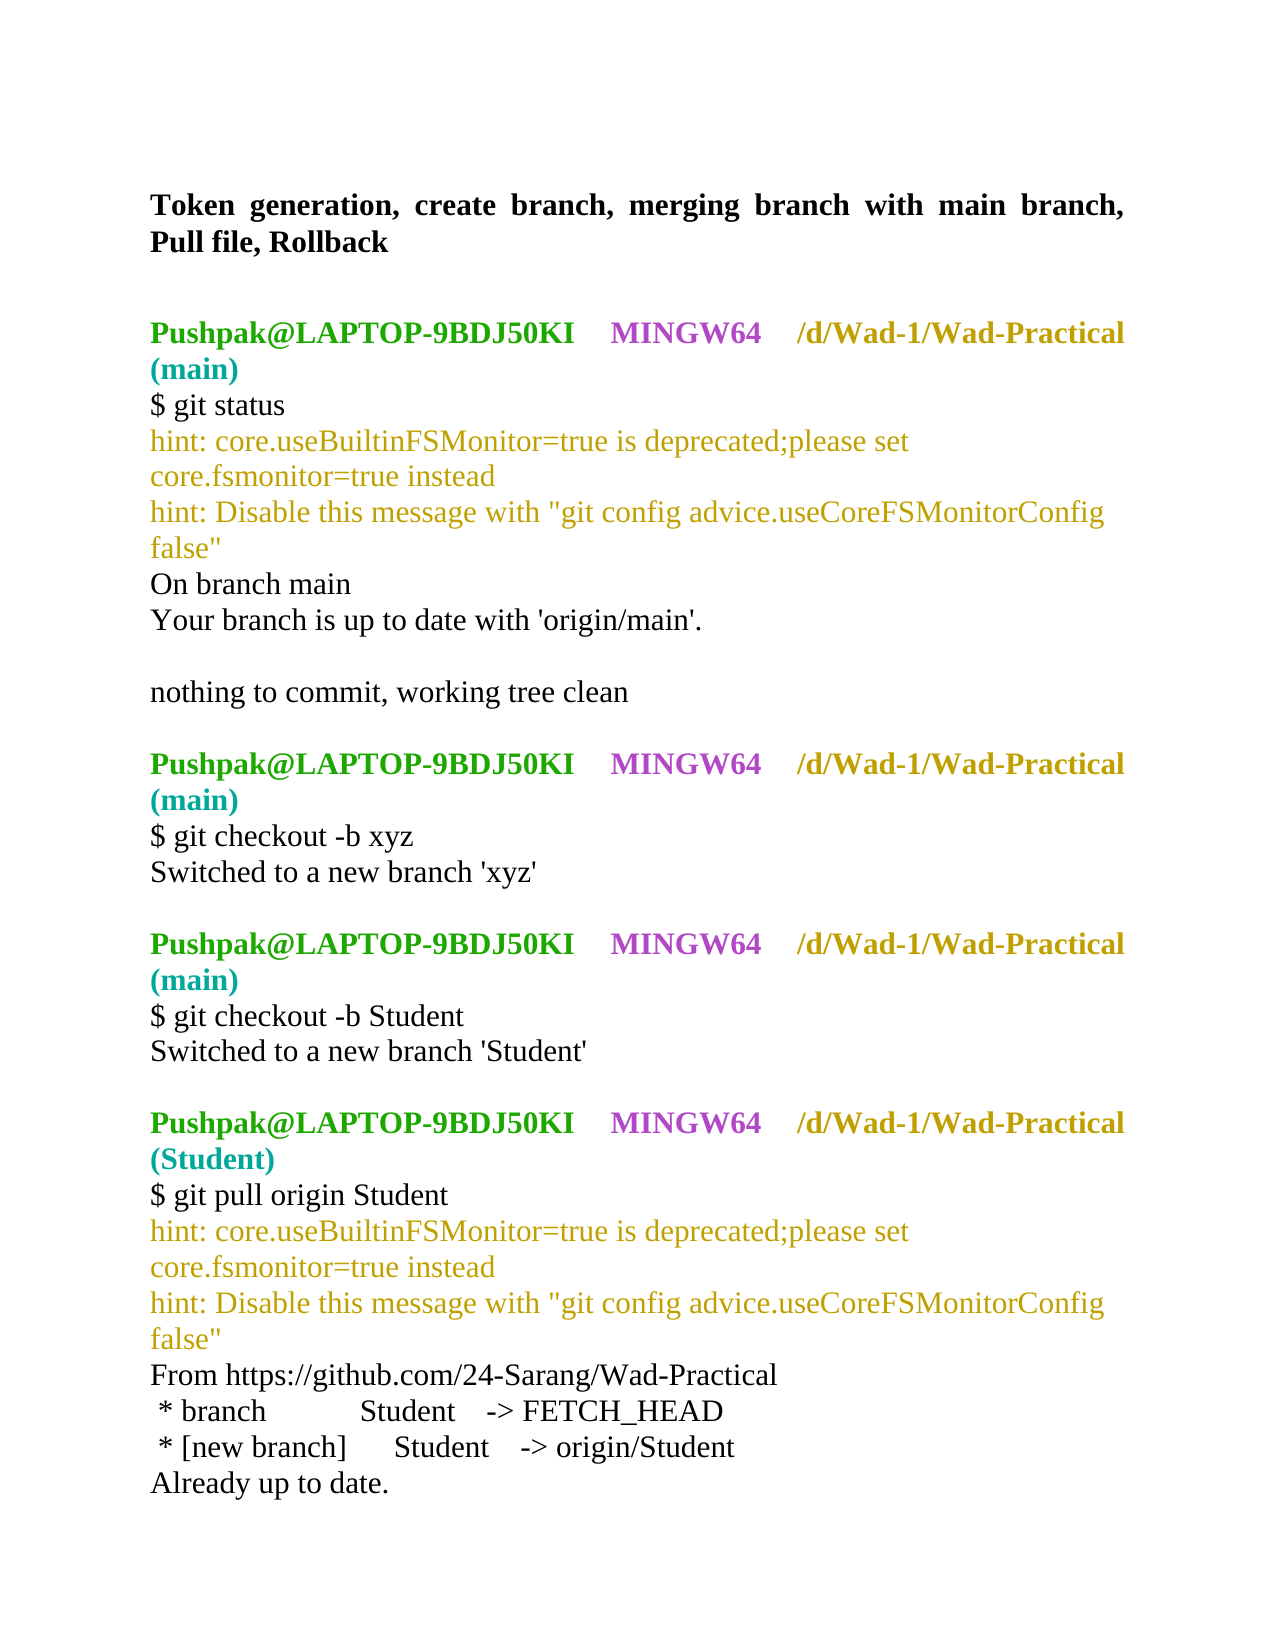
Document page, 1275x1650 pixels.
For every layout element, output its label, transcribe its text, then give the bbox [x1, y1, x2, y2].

text Already up to date. [150, 1464, 1125, 1500]
text $ git checkout -b Student [150, 997, 1125, 1033]
text hint: Disable this message with "git config advice.useCoreFSMonitorConfig false" [150, 494, 1125, 566]
text nothing to commit, working tree clean [150, 673, 1125, 709]
text Switched to a new branch 'xyz' [150, 853, 1125, 889]
text * [new branch] Student -> origin/Student [150, 1428, 1125, 1464]
text Pushpak@LAPTOP-9BDJ50KI MINGW64 /d/Wad-1/Wad-Practical (main) [150, 745, 1125, 817]
text hint: core.useBuiltinFSMonitor=true is deprecated;please set core.fsmonitor=true instead [150, 1212, 1125, 1284]
text Pushpak@LAPTOP-9BDJ50KI MINGW64 /d/Wad-1/Wad-Practical (Student) [150, 1104, 1125, 1176]
text $ git checkout -b xyz [150, 817, 1125, 853]
text Pushpak@LAPTOP-9BDJ50KI MINGW64 /d/Wad-1/Wad-Practical (main) [150, 925, 1125, 997]
text hint: core.useBuiltinFSMonitor=true is deprecated;please set core.fsmonitor=true instead [150, 422, 1125, 494]
text $ git pull origin Student [150, 1176, 1125, 1212]
text Pushpak@LAPTOP-9BDJ50KI MINGW64 /d/Wad-1/Wad-Practical (main) [150, 314, 1125, 386]
text From https://github.com/24-Sarang/Wad-Practical [150, 1356, 1125, 1392]
text hint: Disable this message with "git config advice.useCoreFSMonitorConfig false" [150, 1284, 1125, 1356]
text $ git status [150, 386, 1125, 422]
text * branch Student -> FETCH_HEAD [150, 1392, 1125, 1428]
text Token generation, create branch, merging branch with main branch, Pull file, Rollback [150, 186, 1125, 259]
text Switched to a new branch 'Student' [150, 1033, 1125, 1069]
text On branch main [150, 566, 1125, 601]
text Your branch is up to date with 'origin/main'. [150, 601, 1125, 637]
